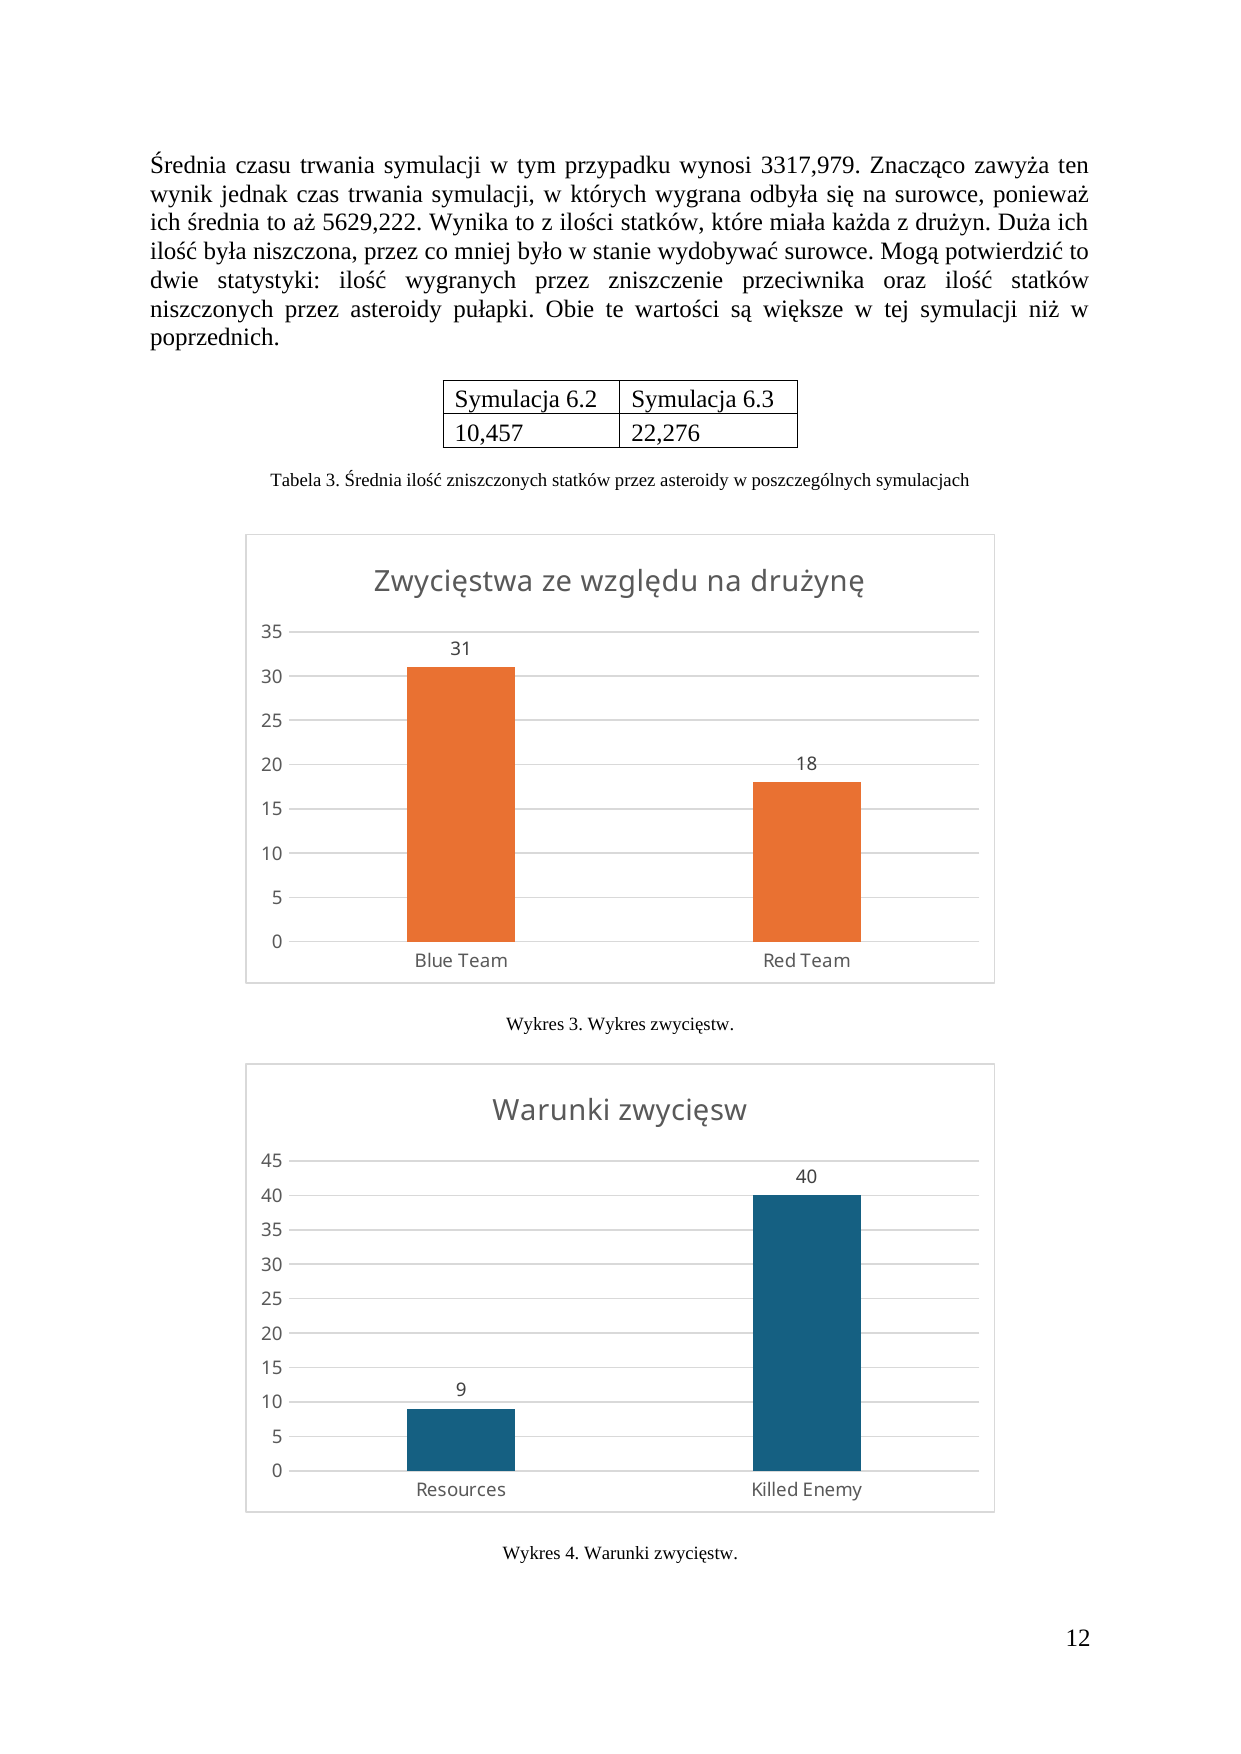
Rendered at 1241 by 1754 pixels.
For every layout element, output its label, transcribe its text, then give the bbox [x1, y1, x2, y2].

text Średnia czasu trwania symulacji w tym przypadku wynosi 3317,979. Znacząco zawyża ten wynik jednak czas trwania symulacji, w których wygrana odbyła się na surowce, ponieważ ich średnia to aż 5629,222. Wynika to z ilości statków, które miała każda z drużyn. Duża ich ilość była niszczona, przez co mniej było w stanie wydobywać surowce. Mogą potwierdzić to dwie statystyki: ilość wygranych przez zniszczenie przeciwnika oraz ilość statków niszczonych przez asteroidy pułapki. Obie te wartości są większe w tej symulacji niż w poprzednich. [150, 150, 1090, 351]
table_cell 10,457 [444, 414, 619, 447]
table_header Symulacja 6.2 [444, 381, 619, 413]
table_header Symulacja 6.3 [620, 381, 797, 413]
table_cell 22,276 [620, 414, 797, 447]
text Wykres 4. Warunki zwycięstw. [150, 1542, 1090, 1563]
text Wykres 3. Wykres zwycięstw. [150, 1013, 1090, 1034]
text Tabela 3. Średnia ilość zniszczonych statków przez asteroidy w poszczególnych symulacjach [150, 469, 1090, 491]
